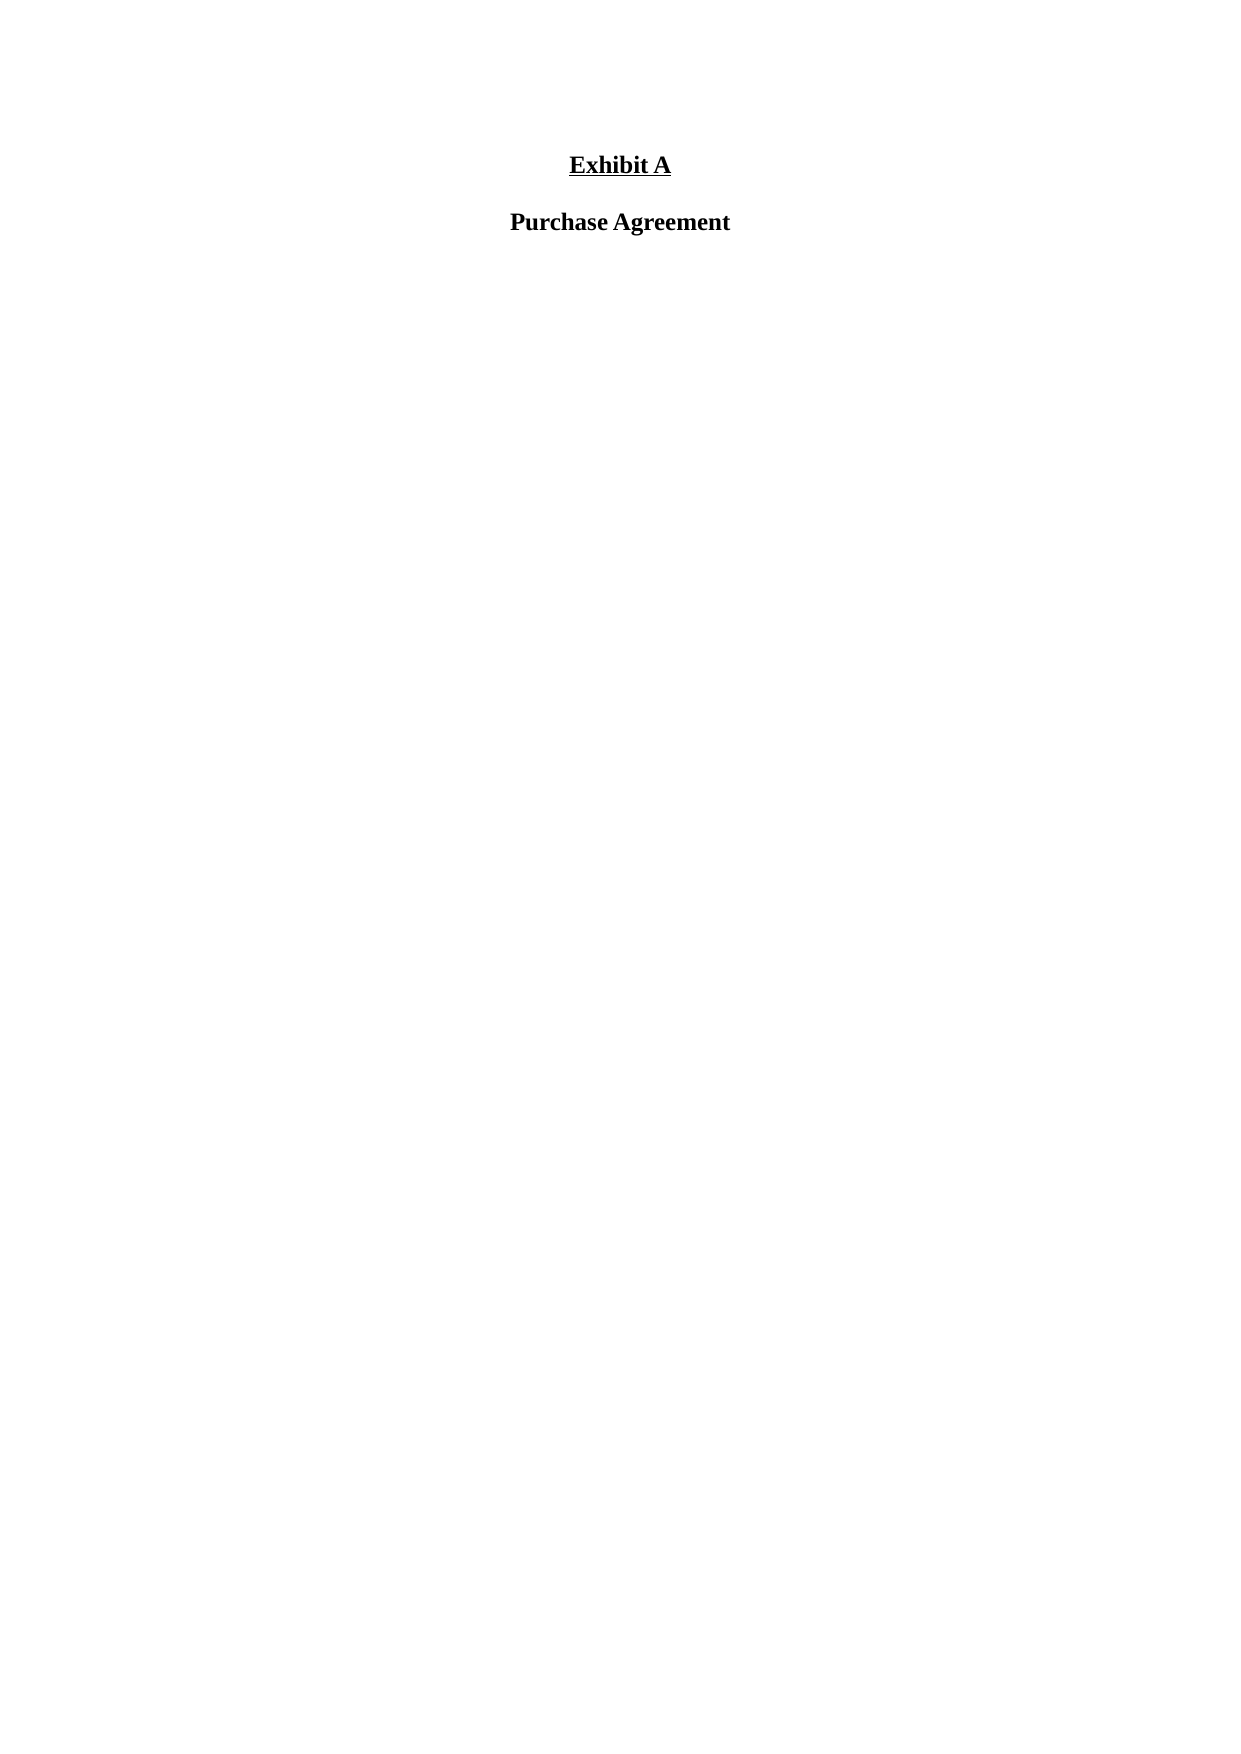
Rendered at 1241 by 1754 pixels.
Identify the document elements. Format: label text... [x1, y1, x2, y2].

text Exhibit A [150, 150, 1090, 179]
text Purchase Agreement [150, 207, 1090, 236]
